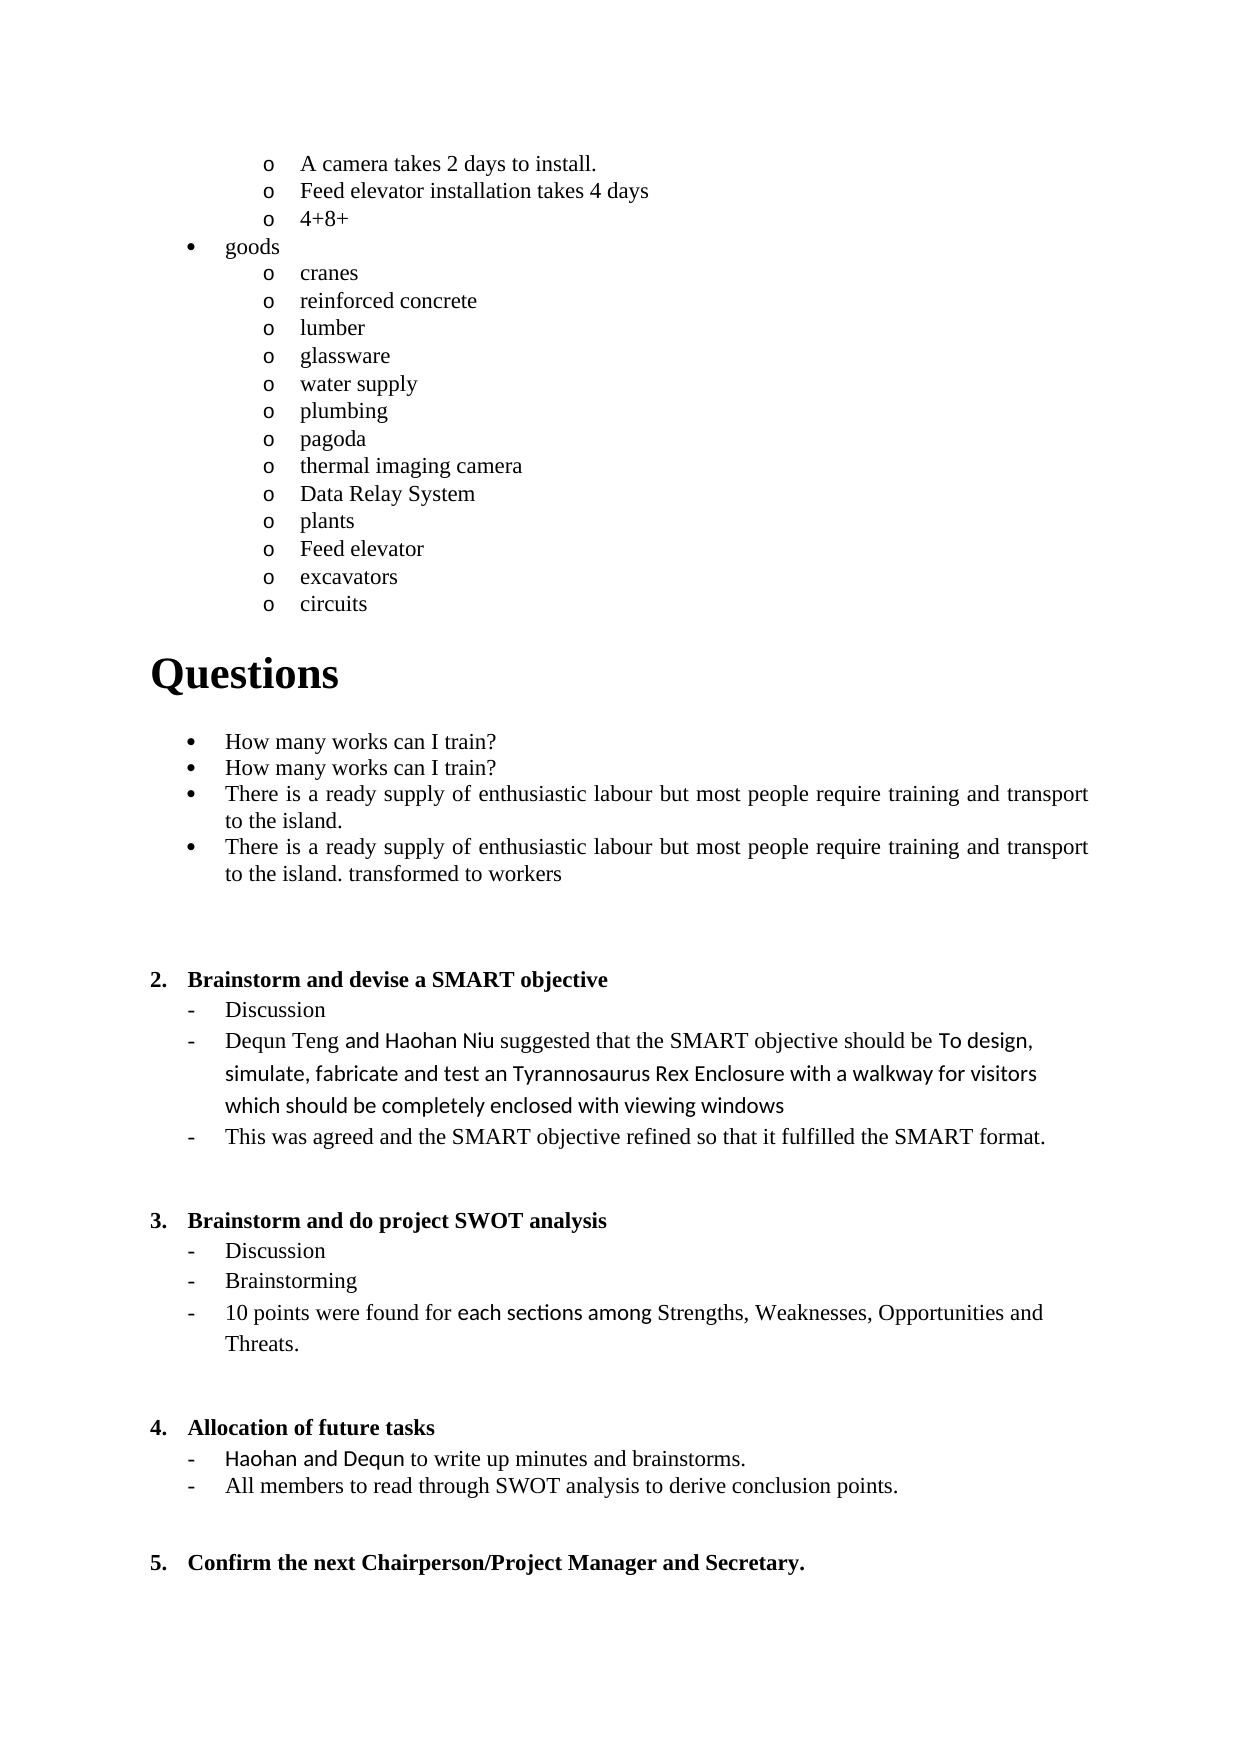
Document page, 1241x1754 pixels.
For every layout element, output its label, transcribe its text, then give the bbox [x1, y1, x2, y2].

list plants [262, 508, 1090, 535]
list Brainstorm and do project SWOT analysis [150, 1207, 1090, 1233]
list Feed elevator [262, 535, 1090, 563]
list water supply [262, 369, 1090, 397]
list plumbing [262, 397, 1090, 425]
list Haohan and Dequn to write up minutes and brainstorms. [187, 1444, 1090, 1472]
list Discussion [187, 996, 1090, 1023]
list 4+8+ [262, 205, 1090, 233]
list thermal imaging camera [262, 452, 1090, 480]
list Discussion [187, 1237, 1090, 1264]
list goods [187, 233, 1090, 259]
list pagoda [262, 425, 1090, 452]
list Data Relay System [262, 480, 1090, 508]
list Confirm the next Chairperson/Project Manager and Secretary. [150, 1549, 1090, 1576]
list excavators [262, 563, 1090, 590]
list There is a ready supply of enthusiastic labour but most people require training and transport to the island. [187, 781, 1090, 833]
list Allocation of future tasks [150, 1414, 1090, 1440]
list circuits [262, 590, 1090, 618]
list All members to read through SWOT analysis to derive conclusion points. [187, 1472, 1090, 1498]
list Brainstorm and devise a SMART objective [150, 966, 1090, 992]
list How many works can I train? [187, 754, 1090, 781]
list cranes [262, 259, 1090, 287]
text Questions [150, 647, 1090, 699]
list glassware [262, 342, 1090, 369]
list Brainstorming [187, 1268, 1090, 1294]
list This was agreed and the SMART objective refined so that it fulfilled the SMART format. [187, 1123, 1090, 1149]
list lumber [262, 314, 1090, 342]
list A camera takes 2 days to install. [262, 150, 1090, 178]
list Dequn Teng and Haohan Niu suggested that the SMART objective should be To design, simulate, fabricate and test an Tyrannosaurus Rex Enclosure with a walkway for visitors which should be completely enclosed with viewing windows [187, 1027, 1090, 1119]
list How many works can I train? [187, 728, 1090, 754]
list Feed elevator installation takes 4 days [262, 178, 1090, 205]
list 10 points were found for each sections among Strengths, Weaknesses, Opportunities and Threats. [187, 1298, 1090, 1356]
list reinforced concrete [262, 287, 1090, 314]
list There is a ready supply of enthusiastic labour but most people require training and transport to the island. transformed to workers [187, 833, 1090, 886]
